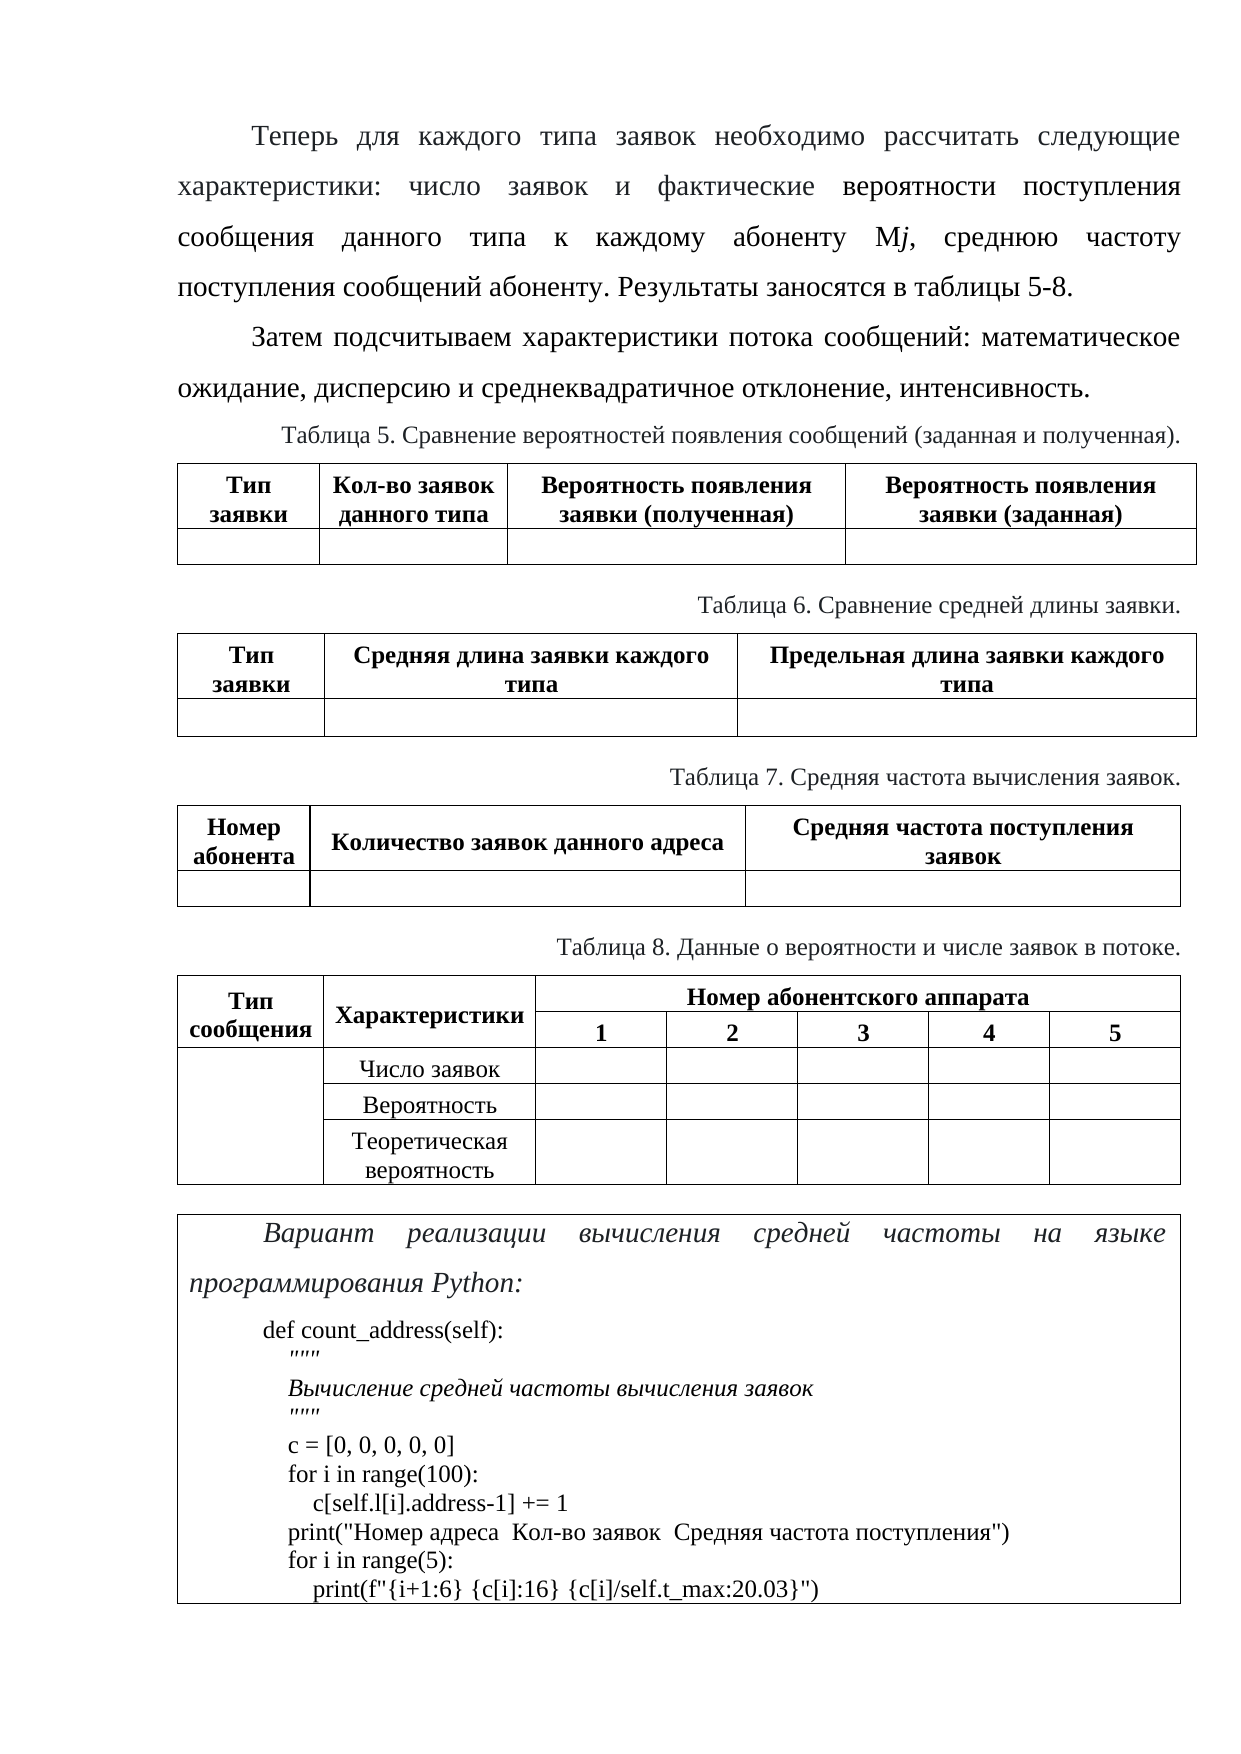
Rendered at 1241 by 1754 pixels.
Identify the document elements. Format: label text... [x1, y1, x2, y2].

text Таблица 6. Сравнение средней длины заявки. [177, 590, 1181, 619]
table_cell [178, 699, 324, 736]
table_cell [178, 529, 319, 564]
table_cell [1050, 1048, 1180, 1083]
table_cell Число заявок [324, 1048, 535, 1083]
table_cell [536, 1084, 666, 1119]
table_cell [798, 1084, 928, 1119]
table_cell [798, 1048, 928, 1083]
table_header Тип заявки [178, 464, 319, 528]
table_header Вероятность появления заявки (полученная) [508, 464, 845, 528]
table_header Характеристики [324, 976, 535, 1047]
table_cell [746, 871, 1180, 906]
table_cell Вероятность [324, 1084, 535, 1119]
table_cell [536, 1048, 666, 1083]
table_header Номер абонентского аппарата [536, 976, 1180, 1011]
table_cell [508, 529, 845, 564]
table_cell [667, 1084, 797, 1119]
table_cell [667, 1120, 797, 1184]
table_cell [667, 1048, 797, 1083]
table_cell [1050, 1120, 1180, 1184]
table_cell [311, 871, 745, 906]
table_cell [536, 1120, 666, 1184]
table_cell [738, 699, 1196, 736]
text Затем подсчитываем характеристики потока сообщений: математическое ожидание, дисперсию и среднеквадратичное отклонение, интенсивность. [177, 319, 1181, 403]
table_header Тип сообщения [178, 976, 323, 1047]
table_cell [178, 1048, 323, 1184]
table_header Кол-во заявок данного типа [320, 464, 507, 528]
table_cell 1 [536, 1012, 666, 1047]
table_header Количество заявок данного адреса [311, 806, 745, 870]
table_cell [798, 1120, 928, 1184]
table_cell 4 [929, 1012, 1049, 1047]
table_header Средняя частота поступления заявок [746, 806, 1180, 870]
table_cell [929, 1048, 1049, 1083]
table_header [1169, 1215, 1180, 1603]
table_cell 3 [798, 1012, 928, 1047]
table_header Тип заявки [178, 634, 324, 698]
table_cell [929, 1120, 1049, 1184]
text Таблица 5. Сравнение вероятностей появления сообщений (заданная и полученная). [177, 420, 1181, 449]
table_cell [846, 529, 1196, 564]
table_cell [320, 529, 507, 564]
table_cell [929, 1084, 1049, 1119]
table_header Предельная длина заявки каждого типа [738, 634, 1196, 698]
table_cell 5 [1050, 1012, 1180, 1047]
table_header Средняя длина заявки каждого типа [325, 634, 737, 698]
text Теперь для каждого типа заявок необходимо рассчитать следующие характеристики: число заявок и фактические вероятности поступления сообщения данного типа к каждому абоненту Mj, среднюю частоту поступления сообщений абоненту. Результаты заносятся в таблицы 5-8. [177, 118, 1181, 303]
table_cell Теоретическая вероятность [324, 1120, 535, 1184]
table_cell 2 [667, 1012, 797, 1047]
text Таблица 8. Данные о вероятности и числе заявок в потоке. [177, 932, 1181, 961]
table_header Вероятность появления заявки (заданная) [846, 464, 1196, 528]
table_cell [325, 699, 737, 736]
table_header Вариант реализации вычисления средней частоты на языке программирования Python: def count_address(self): """ Вычисление средней частоты вычисления заявок """ c = [0, 0, 0, 0, 0] for i in range(100): c[self.l[i].address-1] += 1 print("Номер адреса Кол-во заявок Средняя частота поступления") for i in range(5): print(f"{i+1:6} {c[i]:16} {c[i]/self.t_max:20.03}") [178, 1215, 263, 1603]
text Таблица 7. Средняя частота вычисления заявок. [177, 762, 1181, 791]
table_cell [178, 871, 309, 906]
table_header Номер абонента [178, 806, 309, 870]
table_cell [1050, 1084, 1180, 1119]
